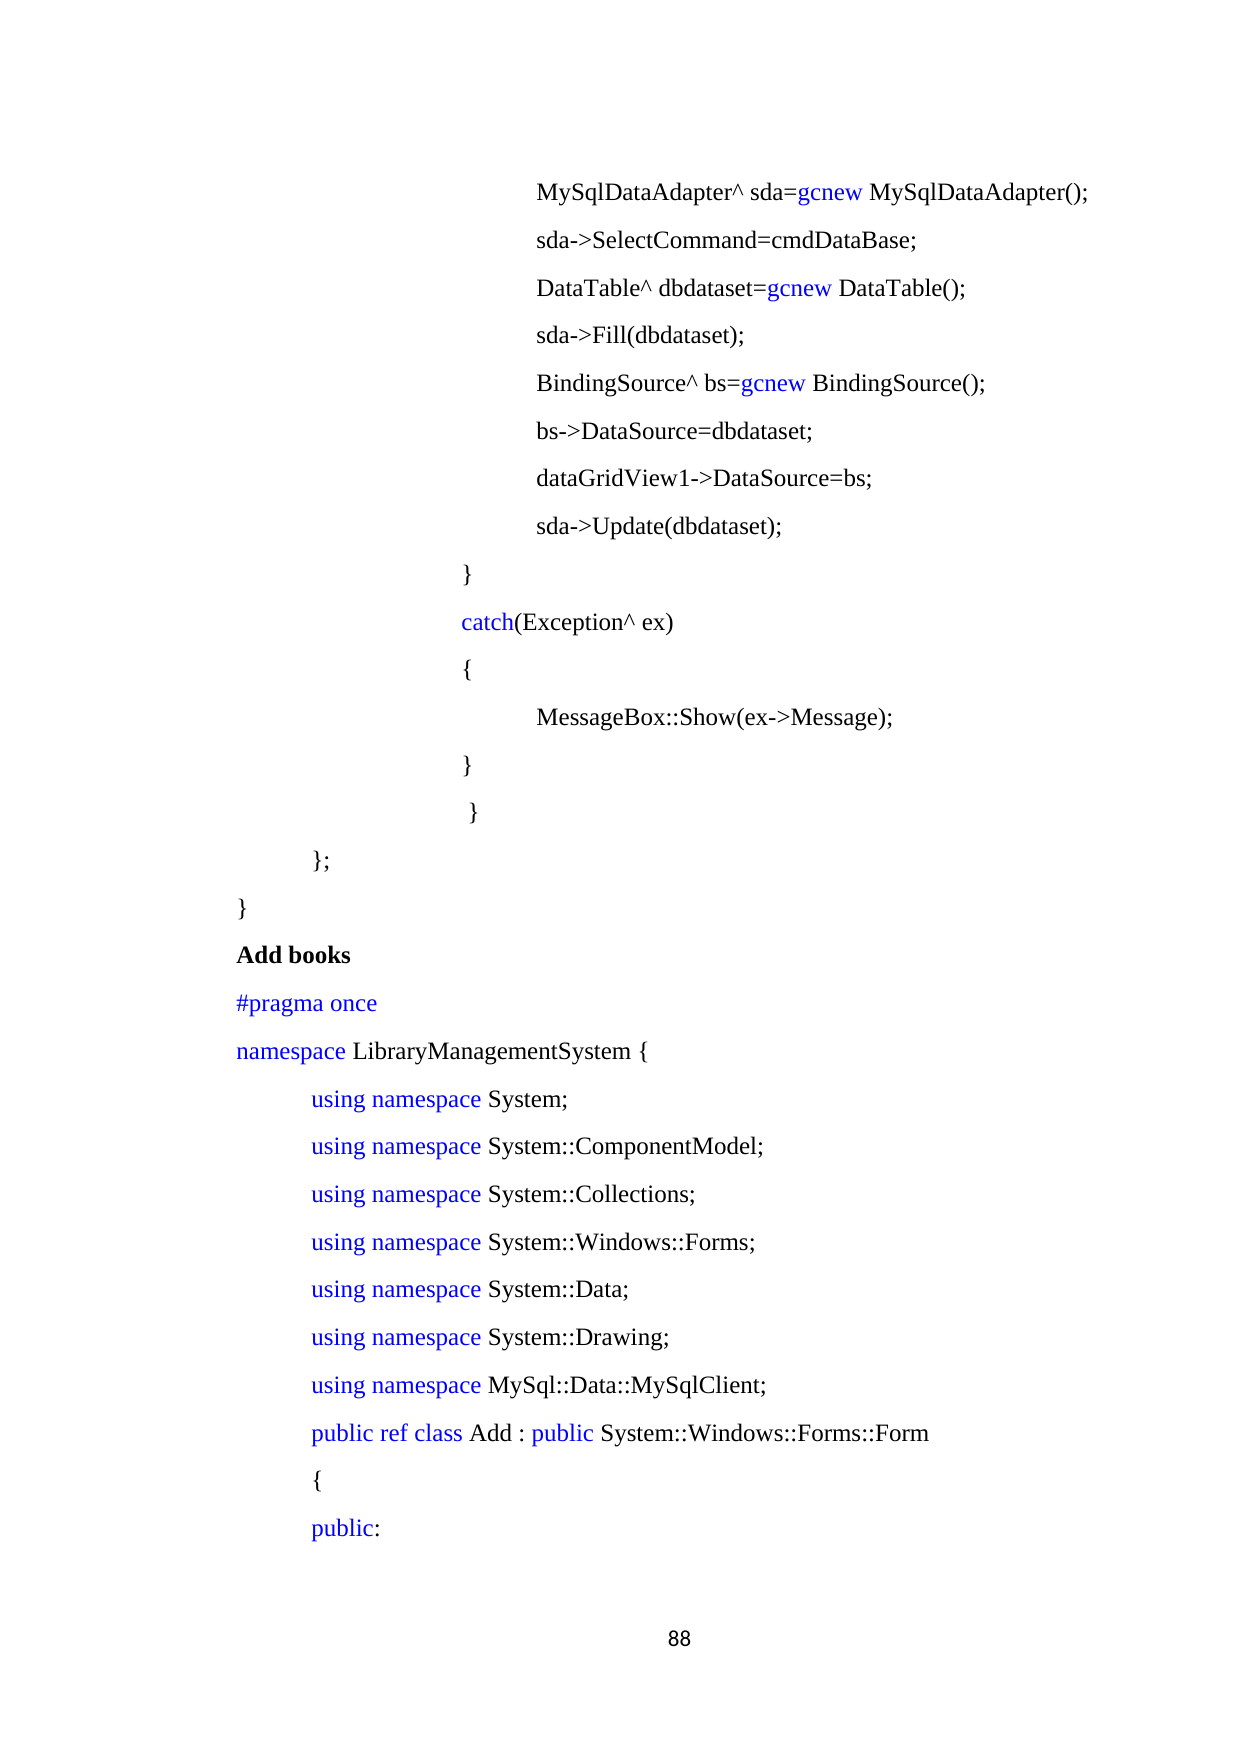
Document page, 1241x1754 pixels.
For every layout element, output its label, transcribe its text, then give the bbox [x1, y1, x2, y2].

text dataGridView1->DataSource=bs; [236, 463, 1122, 492]
text using namespace System::ComponentModel; [236, 1131, 1122, 1160]
text using namespace System::Collections; [236, 1179, 1122, 1208]
text } [236, 893, 1122, 922]
text } [236, 750, 1122, 778]
text using namespace MySql::Data::MySqlClient; [236, 1370, 1122, 1399]
text { [236, 1465, 1122, 1494]
text using namespace System::Drawing; [236, 1322, 1122, 1351]
text MySqlDataAdapter^ sda=gcnew MySqlDataAdapter(); [236, 177, 1122, 206]
text bs->DataSource=dbdataset; [236, 416, 1122, 444]
text public: [236, 1513, 1122, 1542]
text MessageBox::Show(ex->Message); [236, 702, 1122, 731]
text using namespace System; [236, 1084, 1122, 1112]
text }; [236, 845, 1122, 874]
text BindingSource^ bs=gcnew BindingSource(); [236, 368, 1122, 397]
text } [236, 797, 1122, 826]
text #pragma once [236, 988, 1122, 1017]
text using namespace System::Windows::Forms; [236, 1227, 1122, 1256]
text { [236, 654, 1122, 683]
text sda->Fill(dbdataset); [236, 320, 1122, 349]
text catch(Exception^ ex) [236, 607, 1122, 635]
text using namespace System::Data; [236, 1274, 1122, 1303]
text Add books [236, 941, 1122, 969]
text namespace LibraryManagementSystem { [236, 1036, 1122, 1065]
text sda->Update(dbdataset); [236, 511, 1122, 540]
text } [236, 559, 1122, 588]
text DataTable^ dbdataset=gcnew DataTable(); [236, 273, 1122, 301]
text public ref class Add : public System::Windows::Forms::Form [236, 1418, 1122, 1446]
text sda->SelectCommand=cmdDataBase; [236, 225, 1122, 254]
